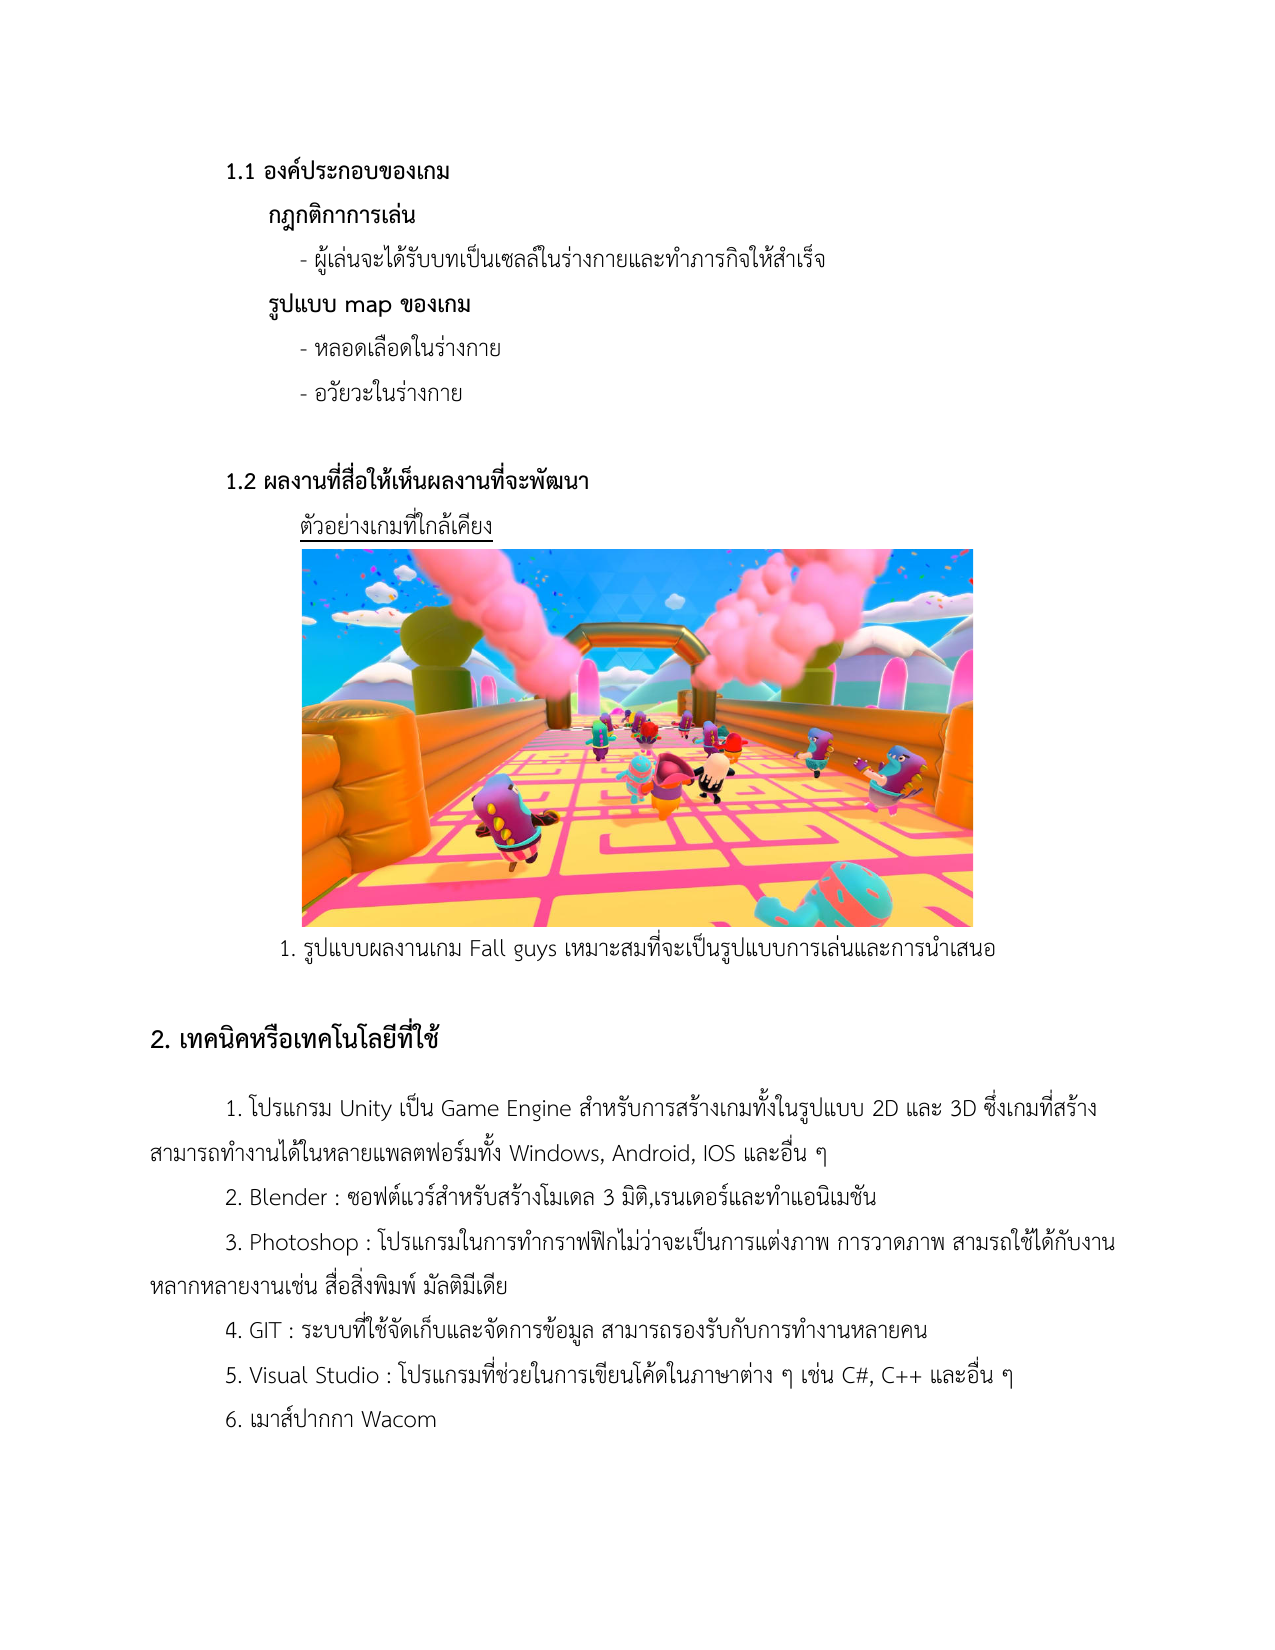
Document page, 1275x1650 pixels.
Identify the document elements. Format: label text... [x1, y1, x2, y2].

text - หลอดเลือดในร่างกาย [225, 327, 1125, 372]
text 5. Visual Studio : โปรแกรมที่ช่วยในการเขียนโค้ดในภาษาต่าง ๆ เช่น C#, C++ และอื่น ๆ [150, 1354, 1125, 1398]
text 4. GIT : ระบบที่ใช้จัดเก็บและจัดการข้อมูล สามารถรองรับกับการทำงานหลายคน [150, 1309, 1125, 1354]
text 1.2 ผลงานที่สื่อให้เห็นผลงานที่จะพัฒนา [150, 461, 1125, 505]
text 1. โปรแกรม Unity เป็น Game Engine สำหรับการสร้างเกมทั้งในรูปแบบ 2D และ 3D ซึ่งเกมที่สร้างสามารถทำงานได้ในหลายแพลตฟอร์มทั้ง Windows, Android, IOS และอื่น ๆ [150, 1088, 1125, 1176]
picture [301, 616, 316, 628]
text - ผู้เล่นจะได้รับบทเป็นเซลล์ในร่างกายและทำภารกิจให้สำเร็จ [225, 239, 1125, 283]
text - อวัยวะในร่างกาย [225, 372, 1125, 416]
text 2. Blender : ซอฟต์แวร์สำหรับสร้างโมเดล 3 มิติ,เรนเดอร์และทำแอนิเมชัน [150, 1176, 1125, 1221]
text 1.1 องค์ประกอบของเกม [150, 150, 1125, 194]
text 1. รูปแบบผลงานเกม Fall guys เหมาะสมที่จะเป็นรูปแบบการเล่นและการนำเสนอ [150, 927, 1125, 971]
text 3. Photoshop : โปรแกรมในการทำกราฟฟิกไม่ว่าจะเป็นการแต่งภาพ การวาดภาพ สามรถใช้ได้กับงานหลากหลายงานเช่น สื่อสิ่งพิมพ์ มัลติมีเดีย [150, 1221, 1125, 1309]
text 6. เมาส์ปากกา Wacom [150, 1398, 1125, 1443]
text 2. เทคนิคหรือเทคโนโลยีที่ใช้ [150, 1016, 1125, 1066]
text กฎกติกาการเล่น [150, 194, 1125, 239]
picture [301, 549, 974, 927]
text รูปแบบ map ของเกม [225, 283, 1125, 327]
text ตัวอย่างเกมที่ใกล้เคียง [150, 505, 1125, 549]
